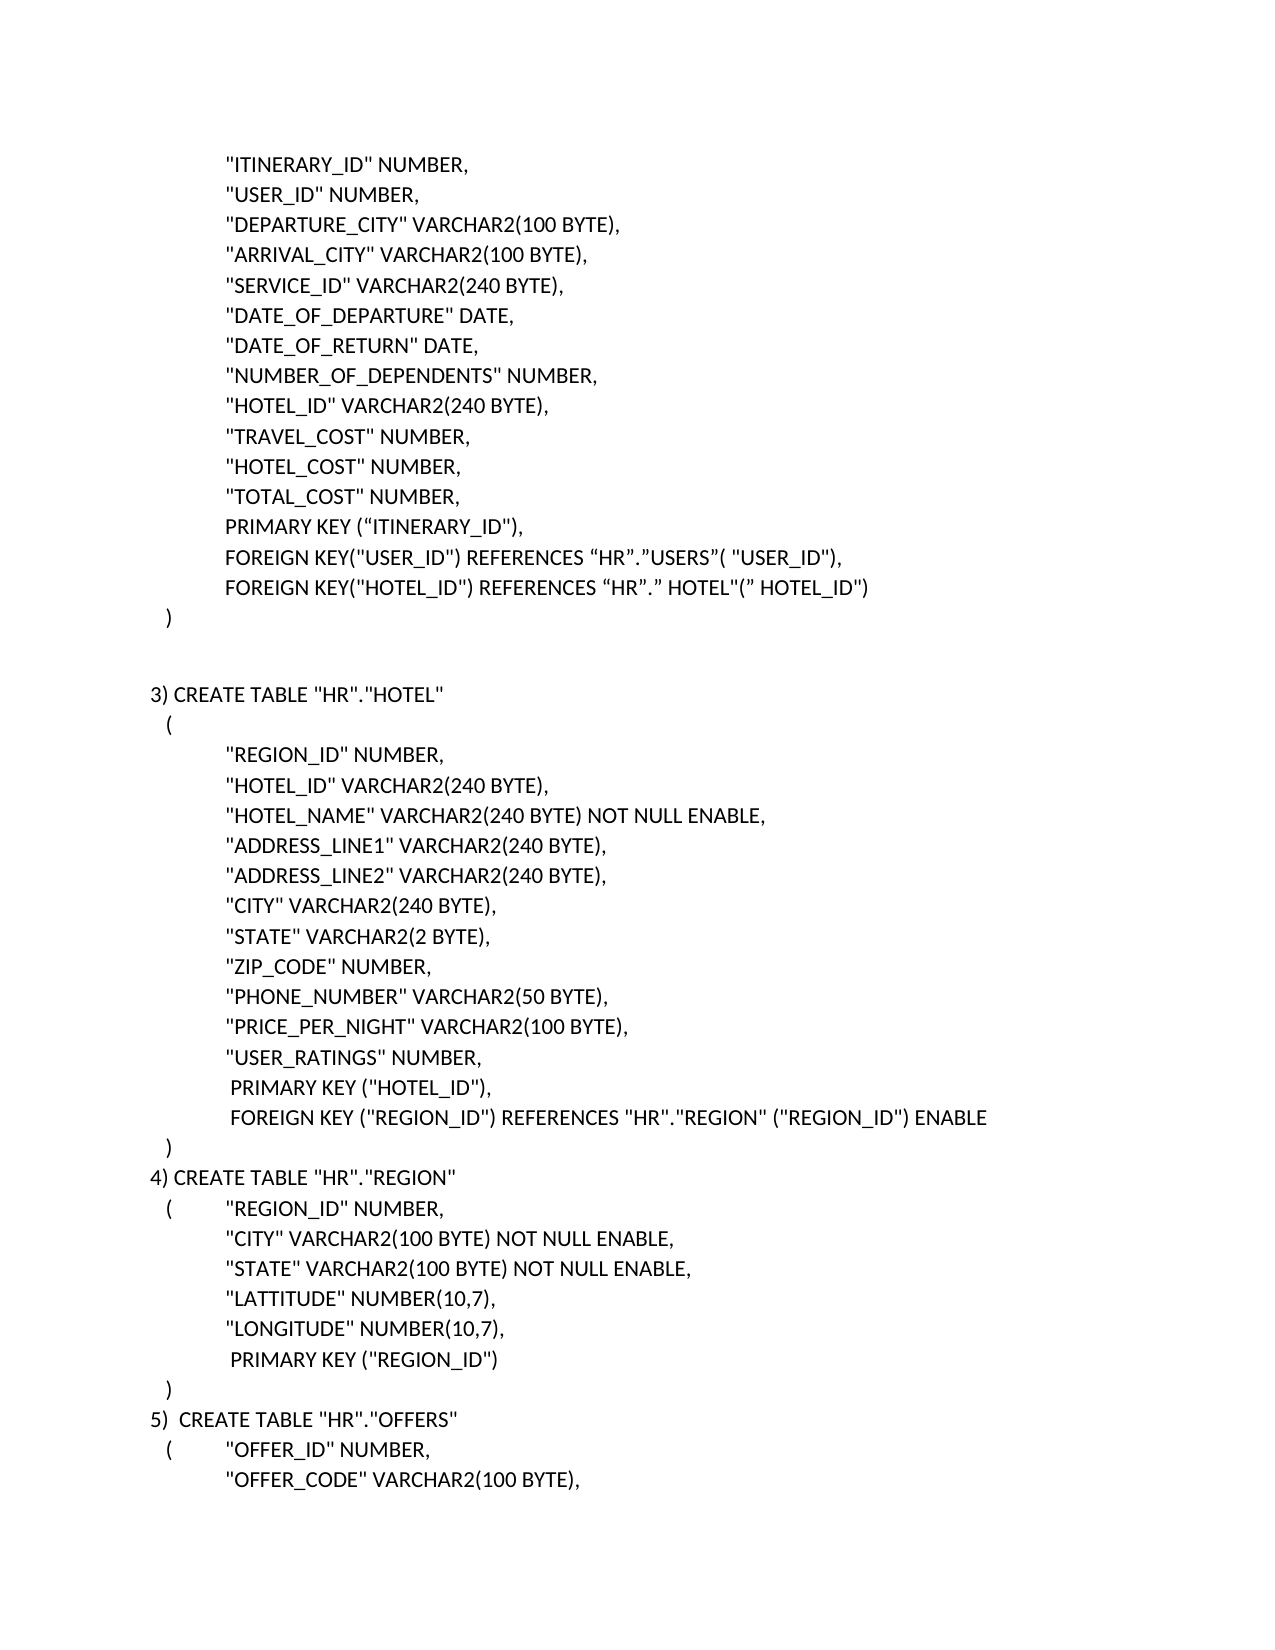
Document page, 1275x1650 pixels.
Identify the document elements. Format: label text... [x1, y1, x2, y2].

text "PHONE_NUMBER" VARCHAR2(50 BYTE), [150, 982, 1125, 1010]
text "TRAVEL_COST" NUMBER, [150, 422, 1125, 450]
text FOREIGN KEY ("REGION_ID") REFERENCES "HR"."REGION" ("REGION_ID") ENABLE [150, 1103, 1125, 1131]
text PRIMARY KEY ("REGION_ID") [150, 1345, 1125, 1373]
text "LATTITUDE" NUMBER(10,7), [150, 1284, 1125, 1312]
text "NUMBER_OF_DEPENDENTS" NUMBER, [150, 361, 1125, 389]
text "DATE_OF_RETURN" DATE, [150, 331, 1125, 359]
text ) [150, 1133, 1125, 1161]
text "STATE" VARCHAR2(100 BYTE) NOT NULL ENABLE, [150, 1254, 1125, 1282]
text "TOTAL_COST" NUMBER, [150, 482, 1125, 510]
text "ITINERARY_ID" NUMBER, [150, 150, 1125, 178]
text "PRICE_PER_NIGHT" VARCHAR2(100 BYTE), [150, 1012, 1125, 1041]
text 5) CREATE TABLE "HR"."OFFERS" [150, 1405, 1125, 1433]
text 4) CREATE TABLE "HR"."REGION" [150, 1163, 1125, 1192]
text "ZIP_CODE" NUMBER, [150, 952, 1125, 980]
text "ARRIVAL_CITY" VARCHAR2(100 BYTE), [150, 241, 1125, 269]
text "CITY" VARCHAR2(100 BYTE) NOT NULL ENABLE, [150, 1224, 1125, 1252]
text "DATE_OF_DEPARTURE" DATE, [150, 301, 1125, 329]
text "CITY" VARCHAR2(240 BYTE), [150, 892, 1125, 920]
text "ADDRESS_LINE1" VARCHAR2(240 BYTE), [150, 831, 1125, 859]
text "HOTEL_NAME" VARCHAR2(240 BYTE) NOT NULL ENABLE, [150, 801, 1125, 829]
text PRIMARY KEY ("HOTEL_ID"), [150, 1073, 1125, 1101]
text "LONGITUDE" NUMBER(10,7), [150, 1314, 1125, 1343]
text "OFFER_CODE" VARCHAR2(100 BYTE), [150, 1466, 1125, 1494]
text PRIMARY KEY (“ITINERARY_ID"), [150, 512, 1125, 541]
text 3) CREATE TABLE "HR"."HOTEL" [150, 680, 1125, 708]
text ) [150, 1375, 1125, 1403]
text ( "REGION_ID" NUMBER, [150, 1194, 1125, 1222]
text ) [150, 603, 1125, 631]
text ( [150, 710, 1125, 738]
text "SERVICE_ID" VARCHAR2(240 BYTE), [150, 271, 1125, 299]
text "HOTEL_ID" VARCHAR2(240 BYTE), [150, 771, 1125, 799]
text FOREIGN KEY("HOTEL_ID") REFERENCES “HR”.” HOTEL"(” HOTEL_ID") [150, 573, 1125, 601]
text "DEPARTURE_CITY" VARCHAR2(100 BYTE), [150, 210, 1125, 238]
text "USER_RATINGS" NUMBER, [150, 1043, 1125, 1071]
text "USER_ID" NUMBER, [150, 180, 1125, 208]
text "STATE" VARCHAR2(2 BYTE), [150, 922, 1125, 950]
text "ADDRESS_LINE2" VARCHAR2(240 BYTE), [150, 861, 1125, 889]
text "HOTEL_COST" NUMBER, [150, 452, 1125, 480]
text ( "OFFER_ID" NUMBER, [150, 1435, 1125, 1463]
text "HOTEL_ID" VARCHAR2(240 BYTE), [150, 392, 1125, 420]
text FOREIGN KEY("USER_ID") REFERENCES “HR”.”USERS”( "USER_ID"), [150, 543, 1125, 571]
text "REGION_ID" NUMBER, [150, 741, 1125, 769]
